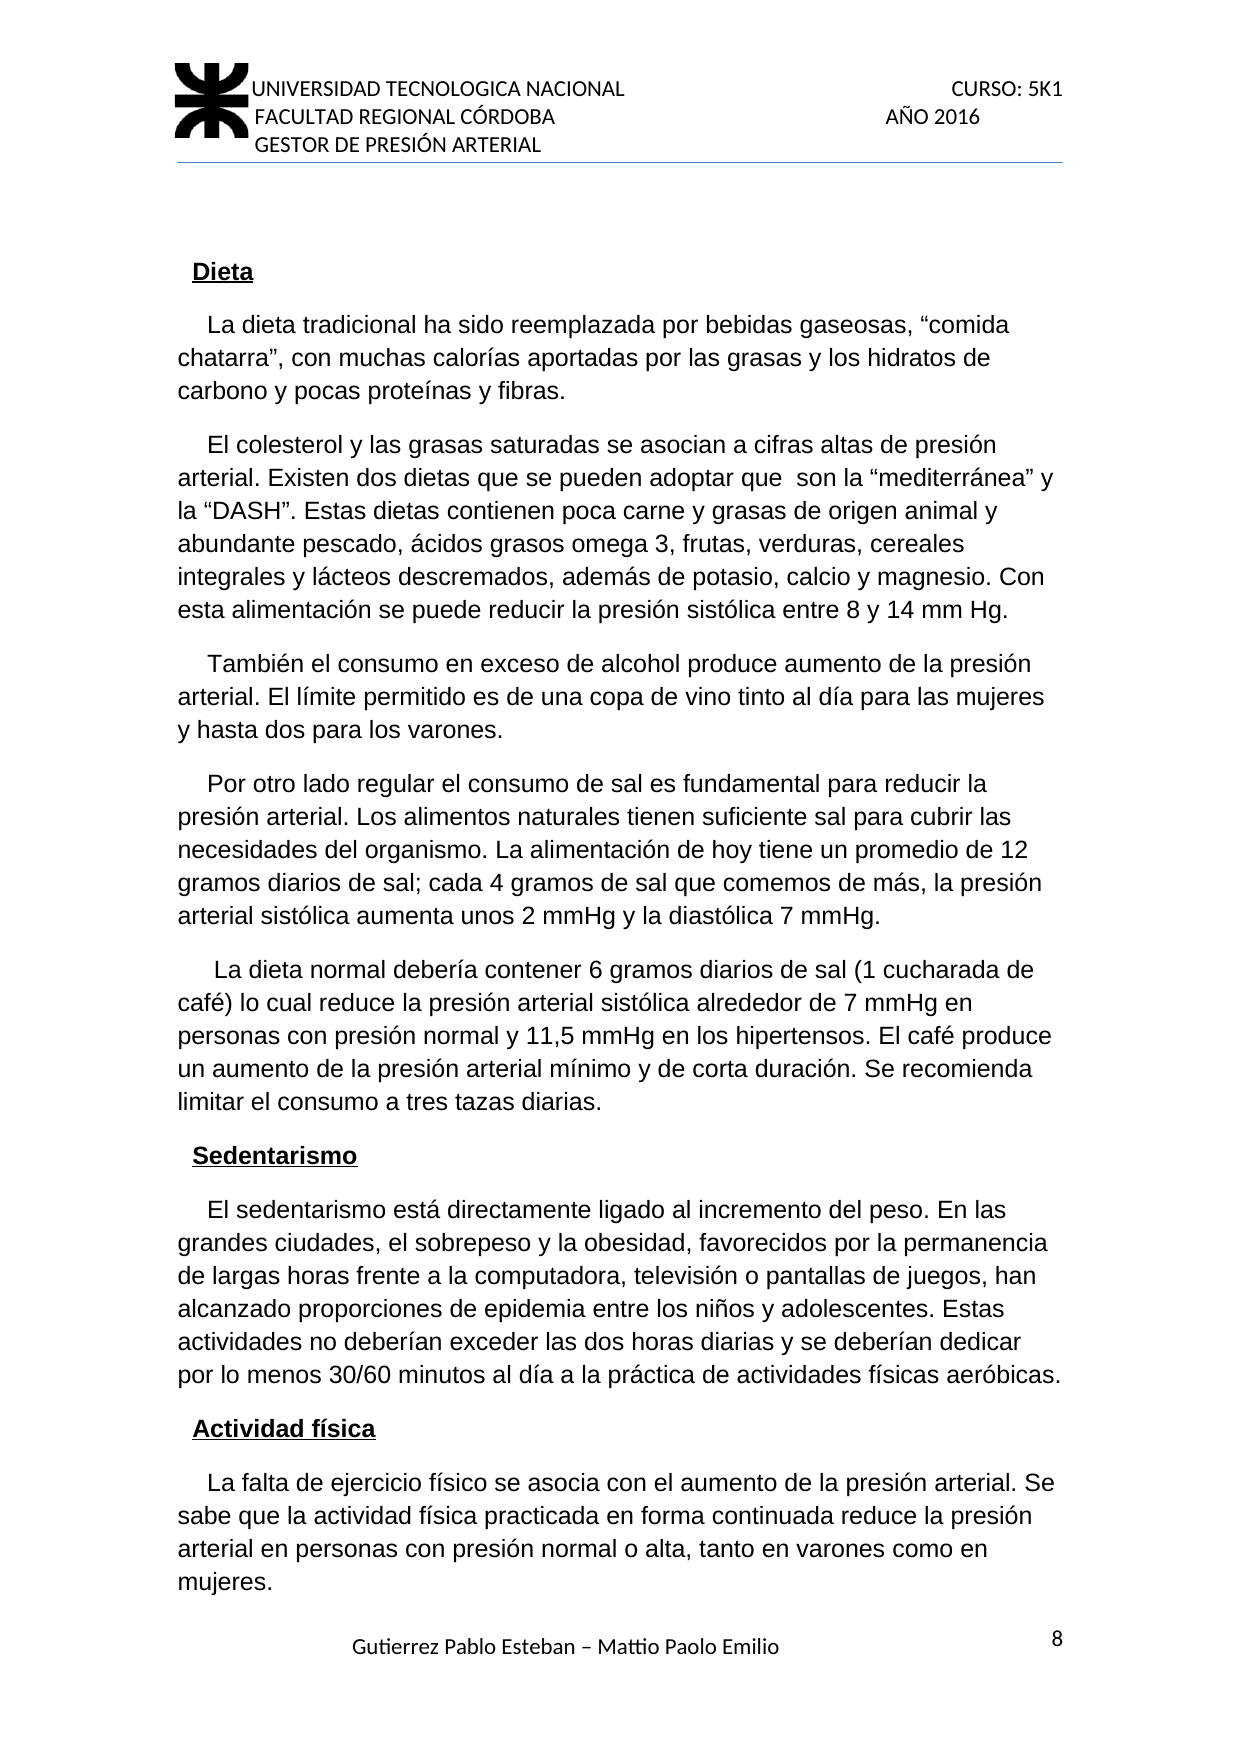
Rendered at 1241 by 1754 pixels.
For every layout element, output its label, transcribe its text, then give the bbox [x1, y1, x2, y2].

text El colesterol y las grasas saturadas se asocian a cifras altas de presión arterial. Existen dos dietas que se pueden adoptar que son la “mediterránea” y la “DASH”. Estas dietas contienen poca carne y grasas de origen animal y abundante pescado, ácidos grasos omega 3, frutas, verduras, cereales integrales y lácteos descremados, además de potasio, calcio y magnesio. Con esta alimentación se puede reducir la presión sistólica entre 8 y 14 mm Hg. [177, 430, 1063, 624]
picture [174, 63, 249, 138]
text Dieta [177, 256, 1063, 285]
text La dieta tradicional ha sido reemplazada por bebidas gaseosas, “comida chatarra”, con muchas calorías aportadas por las grasas y los hidratos de carbono y pocas proteínas y fibras. [177, 310, 1063, 405]
text También el consumo en exceso de alcohol produce aumento de la presión arterial. El límite permitido es de una copa de vino tinto al día para las mujeres y hasta dos para los varones. [177, 649, 1063, 744]
text Por otro lado regular el consumo de sal es fundamental para reducir la presión arterial. Los alimentos naturales tienen suficiente sal para cubrir las necesidades del organismo. La alimentación de hoy tiene un promedio de 12 gramos diarios de sal; cada 4 gramos de sal que comemos de más, la presión arterial sistólica aumenta unos 2 mmHg y la diastólica 7 mmHg. [177, 769, 1063, 930]
text La falta de ejercicio físico se asocia con el aumento de la presión arterial. Se sabe que la actividad física practicada en forma continuada reduce la presión arterial en personas con presión normal o alta, tanto en varones como en mujeres. [177, 1468, 1063, 1595]
text El sedentarismo está directamente ligado al incremento del peso. En las grandes ciudades, el sobrepeso y la obesidad, favorecidos por la permanencia de largas horas frente a la computadora, televisión o pantallas de juegos, han alcanzado proporciones de epidemia entre los niños y adolescentes. Estas actividades no deberían exceder las dos horas diarias y se deberían dedicar por lo menos 30/60 minutos al día a la práctica de actividades físicas aeróbicas. [177, 1195, 1063, 1389]
text Sedentarismo [177, 1141, 1063, 1170]
text La dieta normal debería contener 6 gramos diarios de sal (1 cucharada de café) lo cual reduce la presión arterial sistólica alrededor de 7 mmHg en personas con presión normal y 11,5 mmHg en los hipertensos. El café produce un aumento de la presión arterial mínimo y de corta duración. Se recomienda limitar el consumo a tres tazas diarias. [177, 955, 1063, 1116]
text Actividad física [177, 1414, 1063, 1442]
